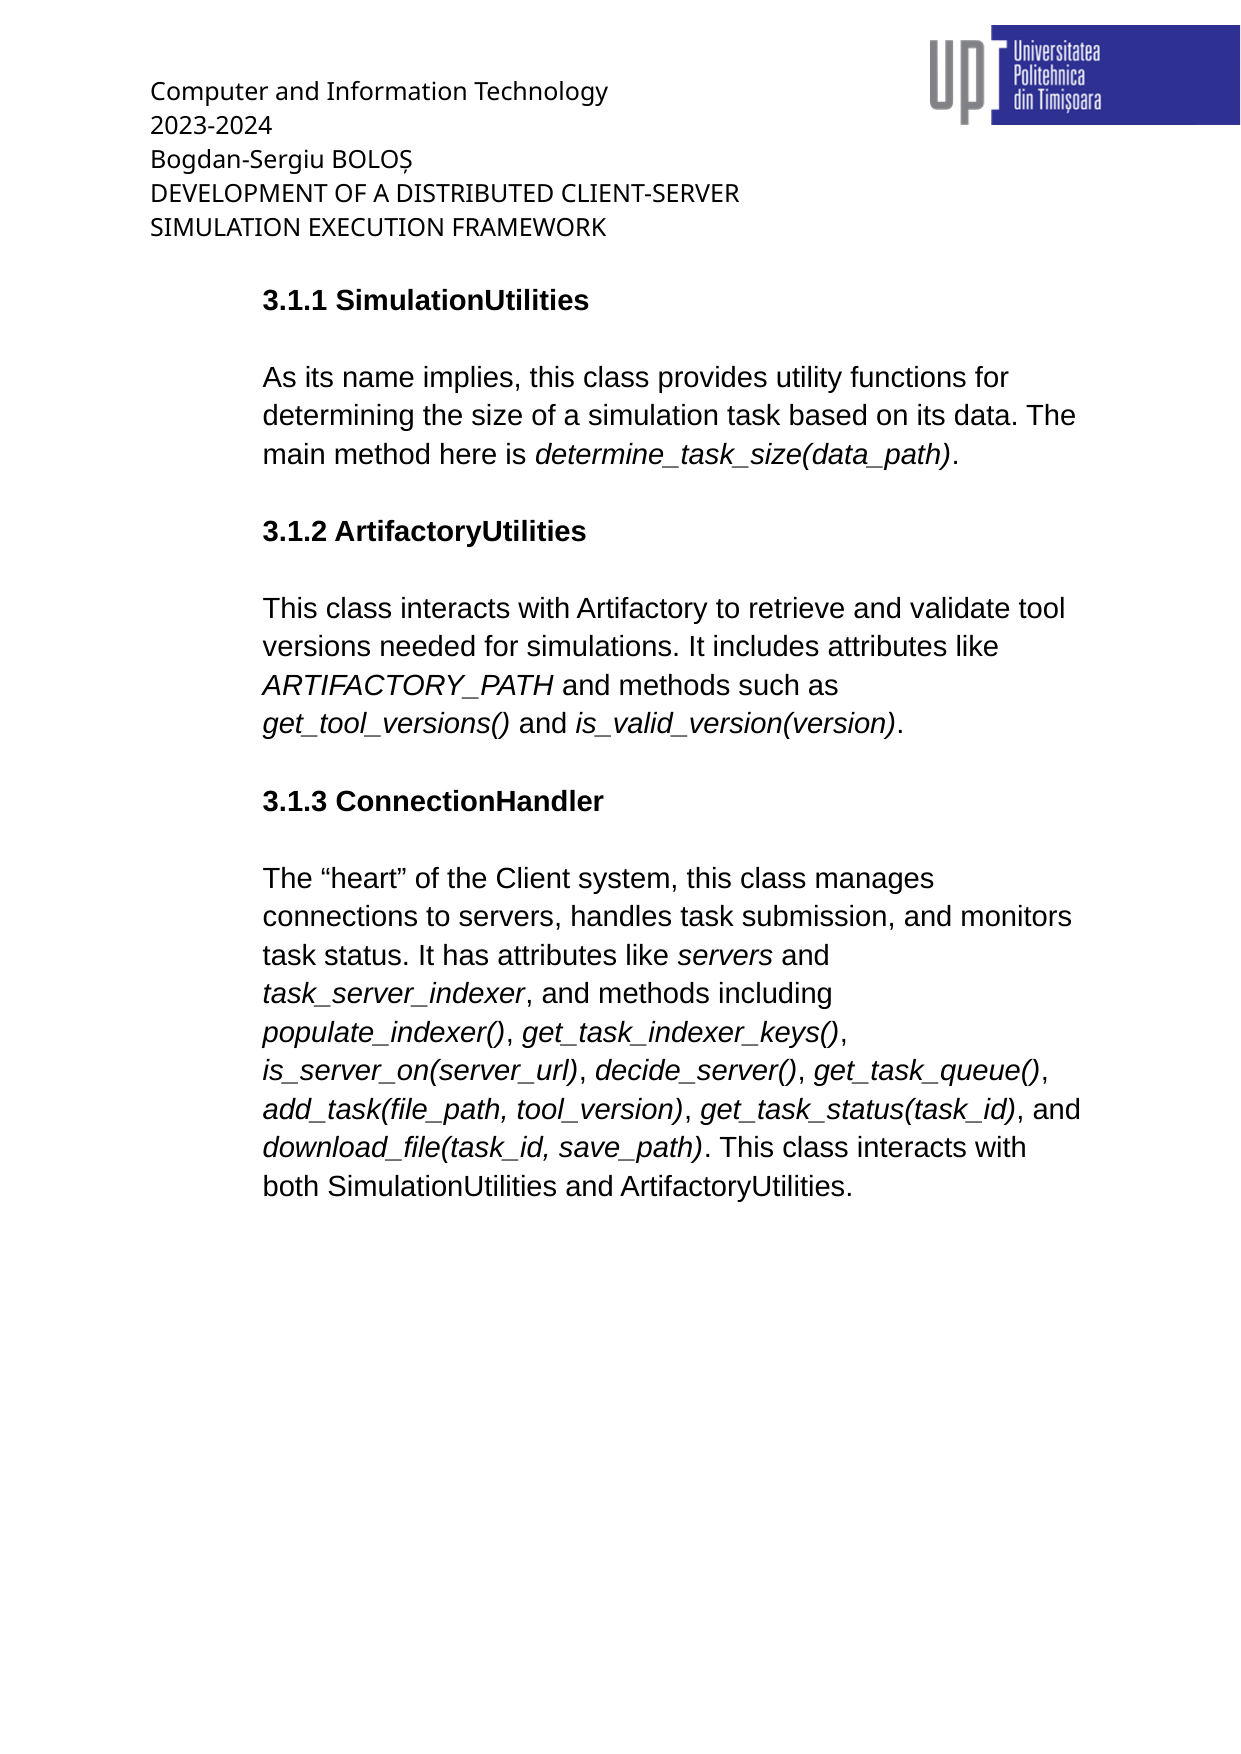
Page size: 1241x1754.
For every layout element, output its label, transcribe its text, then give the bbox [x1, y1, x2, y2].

list 3.1.2 ArtifactoryUtilities [262, 514, 1090, 547]
list As its name implies, this class provides utility functions for determining the size of a simulation task based on its data. The main method here is determine_task_size(data_path). [262, 360, 1090, 470]
list 3.1.3 ConnectionHandler [262, 784, 1090, 817]
picture [930, 25, 1241, 125]
list This class interacts with Artifactory to retrieve and validate tool versions needed for simulations. It includes attributes like ARTIFACTORY_PATH and methods such as get_tool_versions() and is_valid_version(version). [262, 591, 1090, 740]
list The “heart” of the Client system, this class manages connections to servers, handles task submission, and monitors task status. It has attributes like servers and task_server_indexer, and methods including populate_indexer(), get_task_indexer_keys(), is_server_on(server_url), decide_server(), get_task_queue(), add_task(file_path, tool_version), get_task_status(task_id), and download_file(task_id, save_path). This class interacts with both SimulationUtilities and ArtifactoryUtilities. [262, 861, 1090, 1203]
list 3.1.1 SimulationUtilities [262, 283, 1090, 316]
